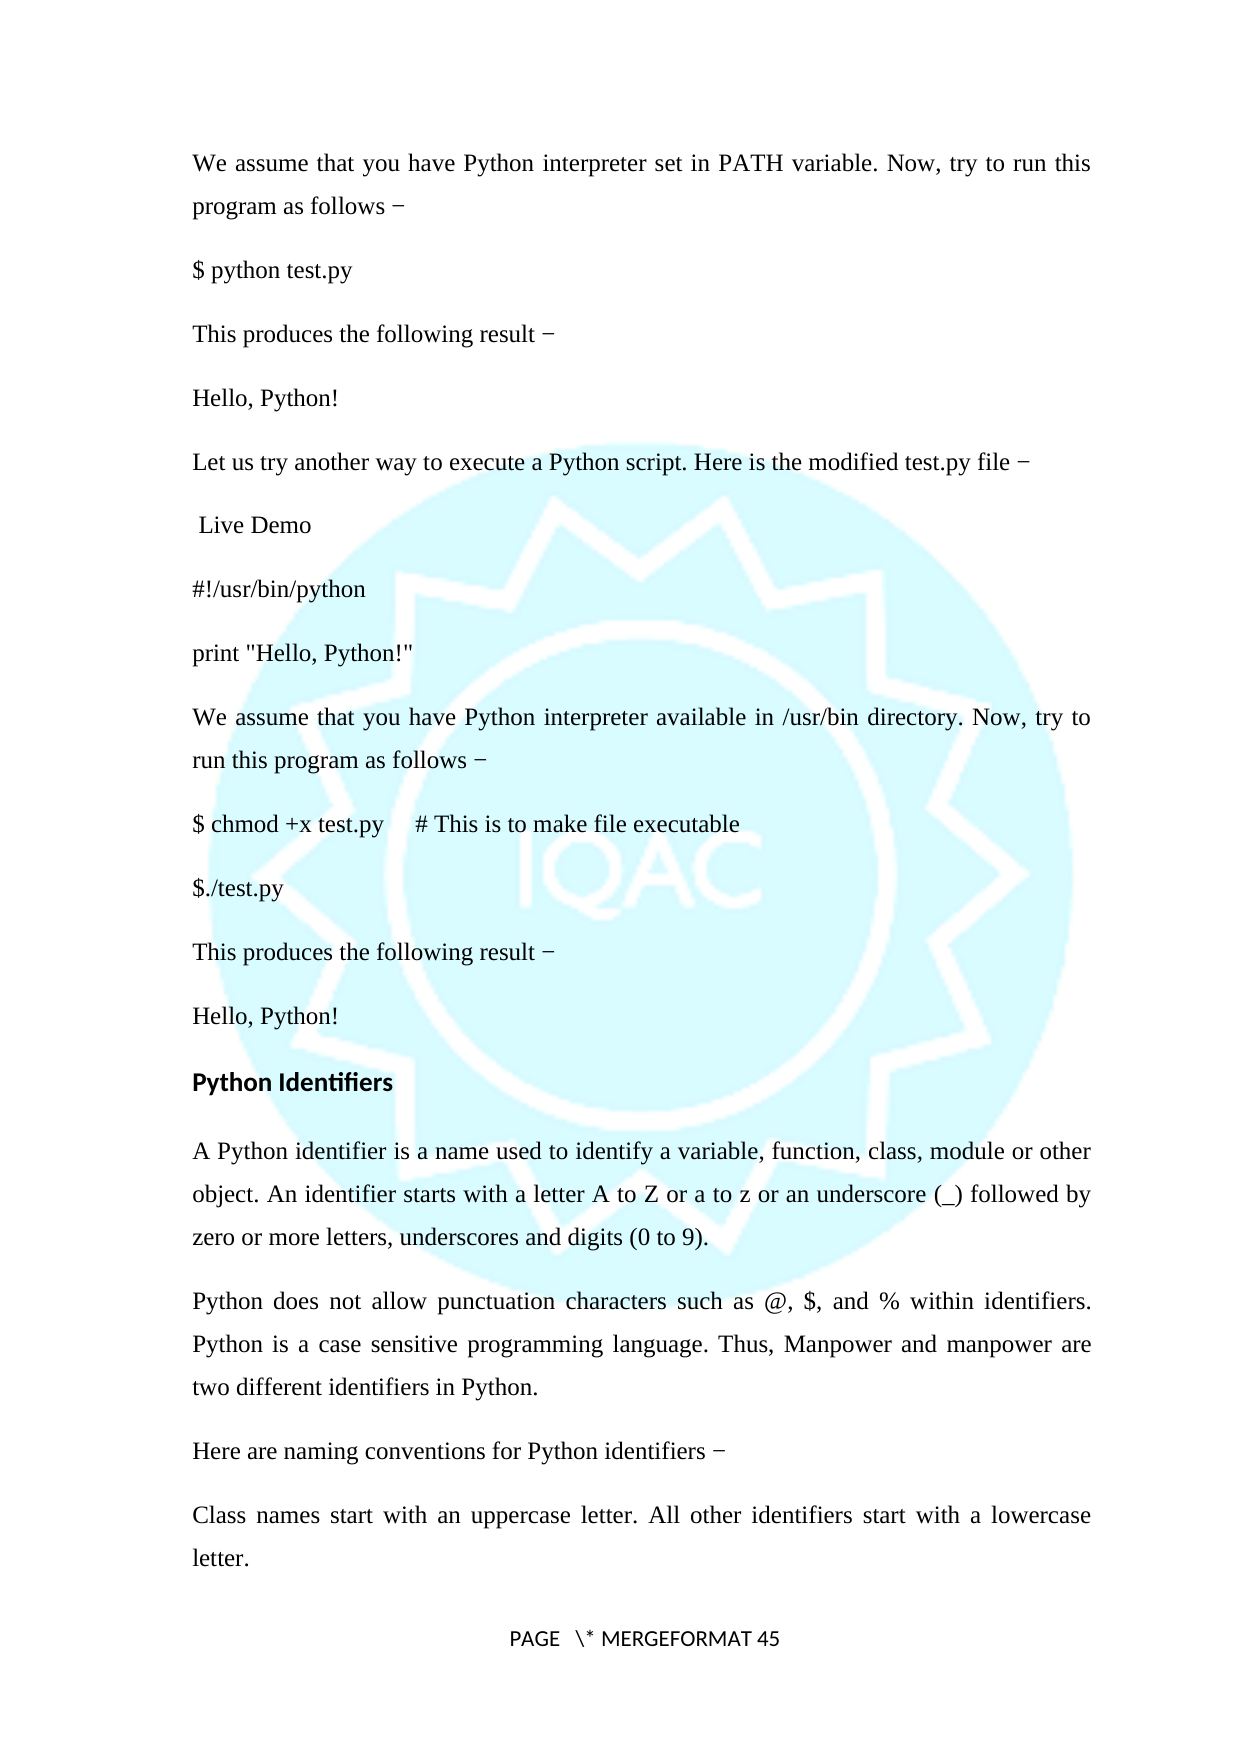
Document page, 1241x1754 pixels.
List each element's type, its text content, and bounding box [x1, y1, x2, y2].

text Hello, Python! [192, 1001, 1092, 1030]
text #!/usr/bin/python [192, 574, 1092, 603]
text Python does not allow punctuation characters such as @, $, and % within identifiers. Python is a case sensitive programming language. Thus, Manpower and manpower are two different identifiers in Python. [192, 1286, 1092, 1401]
text We assume that you have Python interpreter available in /usr/bin directory. Now, try to run this program as follows − [192, 702, 1092, 774]
text This produces the following result − [192, 937, 1092, 966]
text Hello, Python! [192, 383, 1092, 411]
text Here are naming conventions for Python identifiers − [192, 1436, 1092, 1465]
text Live Demo [192, 511, 1092, 539]
text $ python test.py [192, 255, 1092, 283]
text We assume that you have Python interpreter set in PATH variable. Now, try to run this program as follows − [192, 148, 1092, 219]
text This produces the following result − [192, 319, 1092, 347]
text $ chmod +x test.py # This is to make file executable [192, 809, 1092, 838]
text $./test.py [192, 873, 1092, 902]
text A Python identifier is a name used to identify a variable, function, class, module or other object. An identifier starts with a letter A to Z or a to z or an underscore (_) followed by zero or more letters, underscores and digits (0 to 9). [192, 1136, 1092, 1251]
text Class names start with an uppercase letter. All other identifiers start with a lowercase letter. [192, 1500, 1092, 1572]
text Python Identifiers [192, 1065, 1092, 1098]
text Let us try another way to execute a Python script. Here is the modified test.py file − [192, 447, 1092, 475]
text print "Hello, Python!" [192, 638, 1092, 667]
